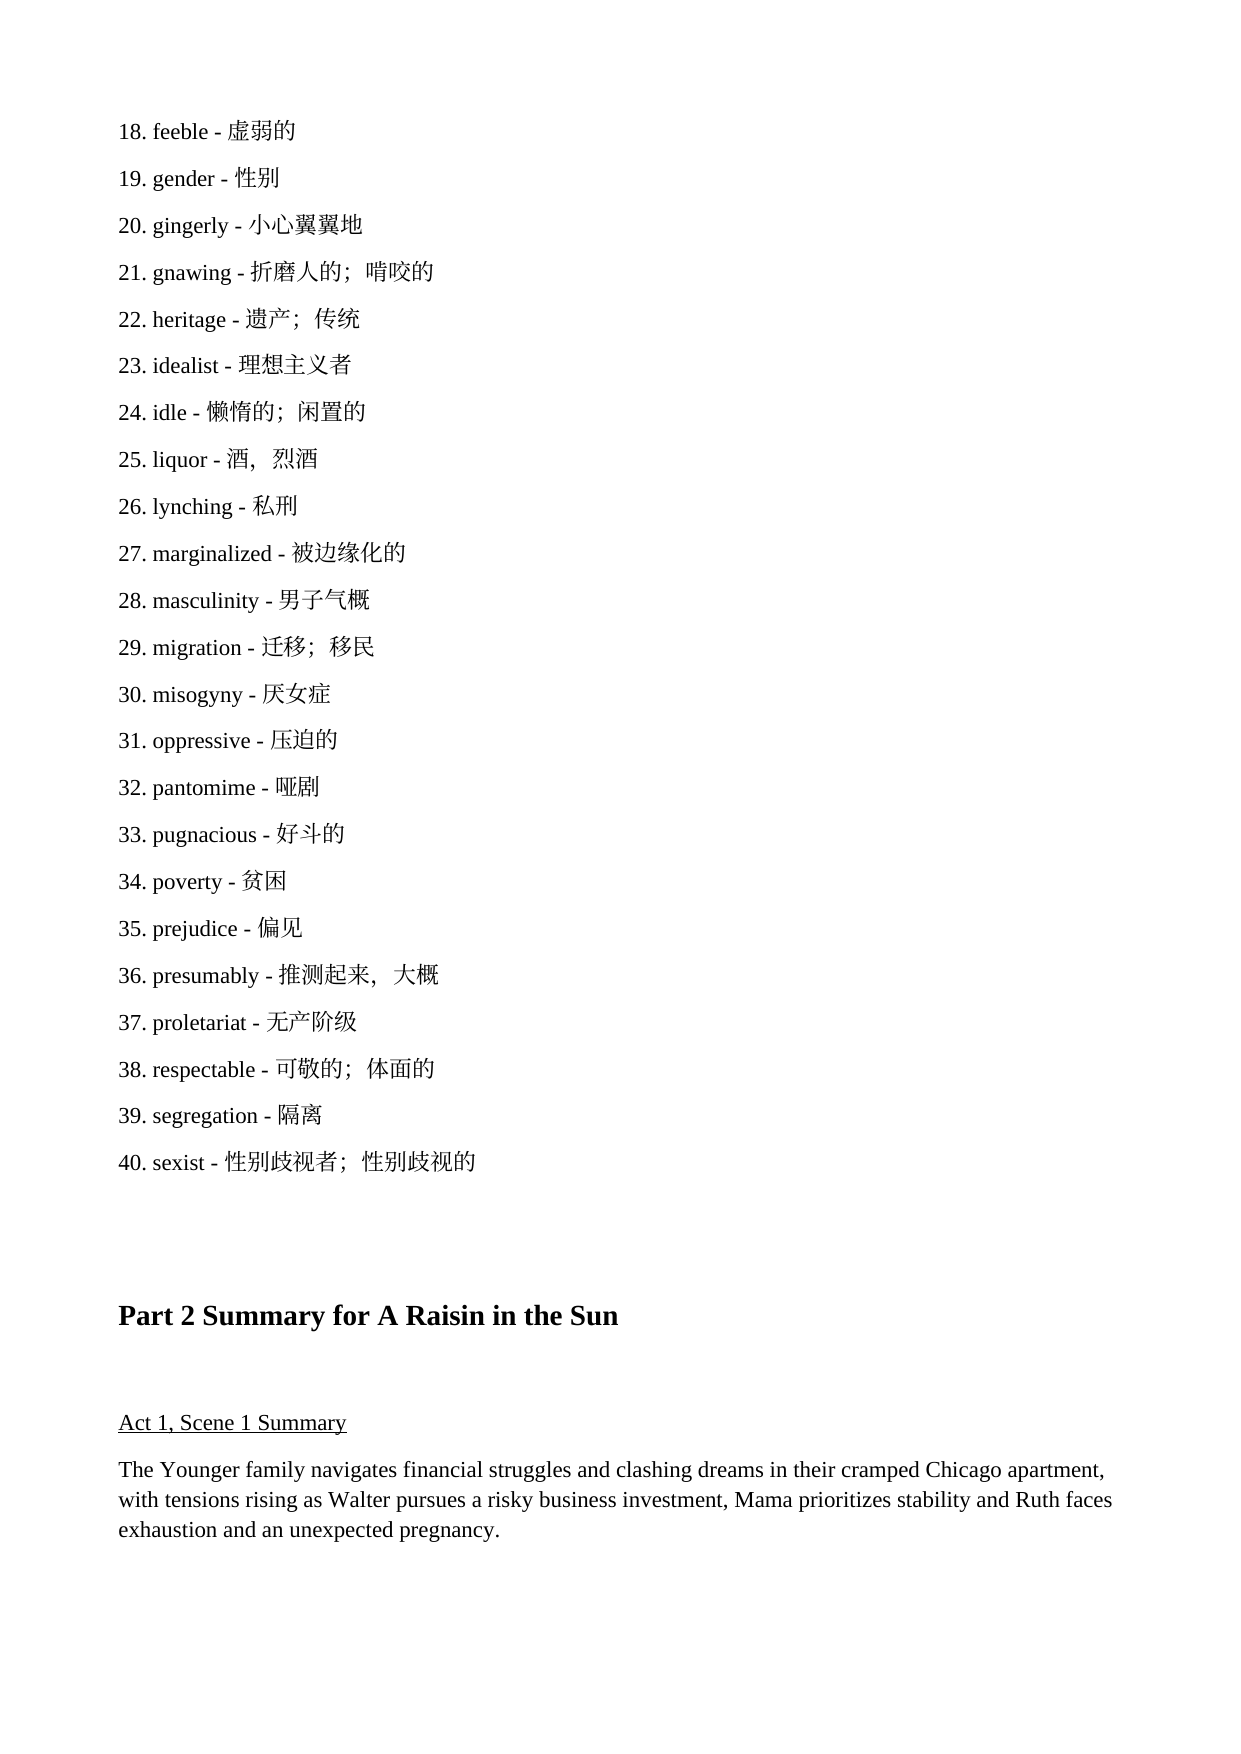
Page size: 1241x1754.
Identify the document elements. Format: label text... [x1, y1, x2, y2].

text 39. segregation - 隔离 [118, 1102, 1122, 1129]
text 31. oppressive - 压迫的 [118, 727, 1122, 754]
text 35. prejudice - 偏见 [118, 915, 1122, 941]
text 23. idealist - 理想主义者 [118, 352, 1122, 379]
text 37. proletariat - 无产阶级 [118, 1009, 1122, 1035]
text 21. gnawing - 折磨人的；啃咬的 [118, 259, 1122, 285]
text 32. pantomime - 哑剧 [118, 774, 1122, 801]
text 40. sexist - 性别歧视者；性别歧视的 [118, 1149, 1122, 1176]
text 36. presumably - 推测起来，大概 [118, 962, 1122, 988]
text 27. marginalized - 被边缘化的 [118, 540, 1122, 566]
text Act 1, Scene 1 Summary [118, 1409, 1122, 1435]
text 33. pugnacious - 好斗的 [118, 821, 1122, 848]
text 28. masculinity - 男子气概 [118, 587, 1122, 613]
text 34. poverty - 贫困 [118, 868, 1122, 894]
text 24. idle - 懒惰的；闲置的 [118, 399, 1122, 426]
text The Younger family navigates financial struggles and clashing dreams in their cramped Chicago apartment, with tensions rising as Walter pursues a risky business investment, Mama prioritizes stability and Ruth faces exhaustion and an unexpected pregnancy. [118, 1456, 1122, 1542]
text 30. misogyny - 厌女症 [118, 681, 1122, 707]
text 25. liquor - 酒，烈酒 [118, 446, 1122, 473]
text 18. feeble - 虚弱的 [118, 118, 1122, 144]
text 20. gingerly - 小心翼翼地 [118, 212, 1122, 238]
text 19. gender - 性别 [118, 165, 1122, 191]
text Part 2 Summary for A Raisin in the Sun [118, 1298, 1122, 1332]
text 38. respectable - 可敬的；体面的 [118, 1056, 1122, 1082]
text 29. migration - 迁移；移民 [118, 634, 1122, 660]
text 26. lynching - 私刑 [118, 493, 1122, 519]
text 22. heritage - 遗产；传统 [118, 306, 1122, 332]
